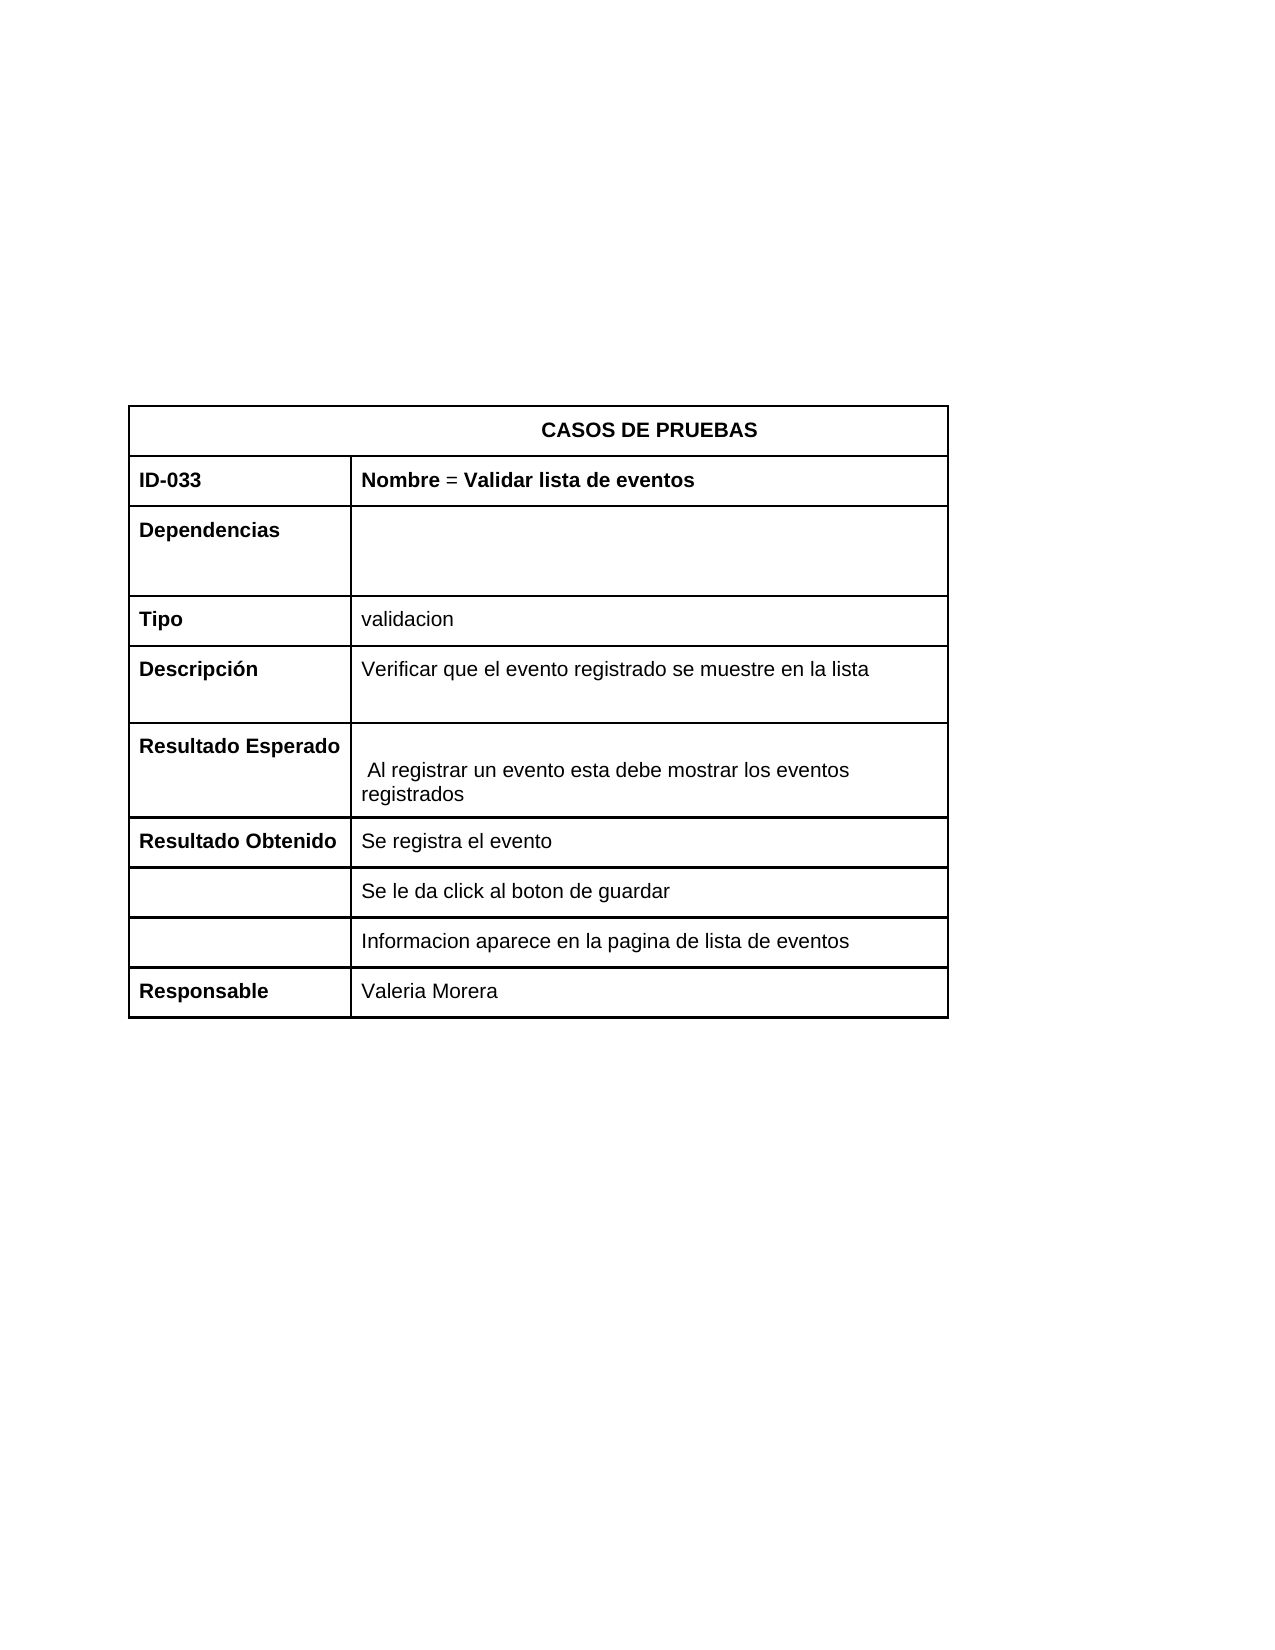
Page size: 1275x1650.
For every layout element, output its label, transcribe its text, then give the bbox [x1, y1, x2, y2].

table_cell Resultado Obtenido [130, 819, 350, 866]
table_header CASOS DE PRUEBAS [351, 407, 947, 455]
table_cell ID-033 [130, 457, 350, 505]
table_cell validacion [352, 597, 947, 644]
table_header [130, 407, 351, 455]
table_cell Al registrar un evento esta debe mostrar los eventos registrados [352, 724, 947, 816]
table_cell Se le da click al boton de guardar [352, 869, 947, 916]
table_cell Responsable [130, 969, 350, 1016]
table_cell Tipo [130, 597, 350, 644]
table_cell [130, 919, 350, 966]
table_cell Dependencias [130, 507, 350, 594]
table_cell Informacion aparece en la pagina de lista de eventos [352, 919, 947, 966]
table_cell [352, 507, 947, 594]
table_cell Descripción [130, 647, 350, 722]
table_cell Se registra el evento [352, 819, 947, 866]
table_cell [130, 869, 350, 916]
table_cell Resultado Esperado [130, 724, 350, 816]
table_cell Valeria Morera [352, 969, 947, 1016]
table_cell Verificar que el evento registrado se muestre en la lista [352, 647, 947, 722]
table_cell Nombre = Validar lista de eventos [352, 457, 947, 505]
